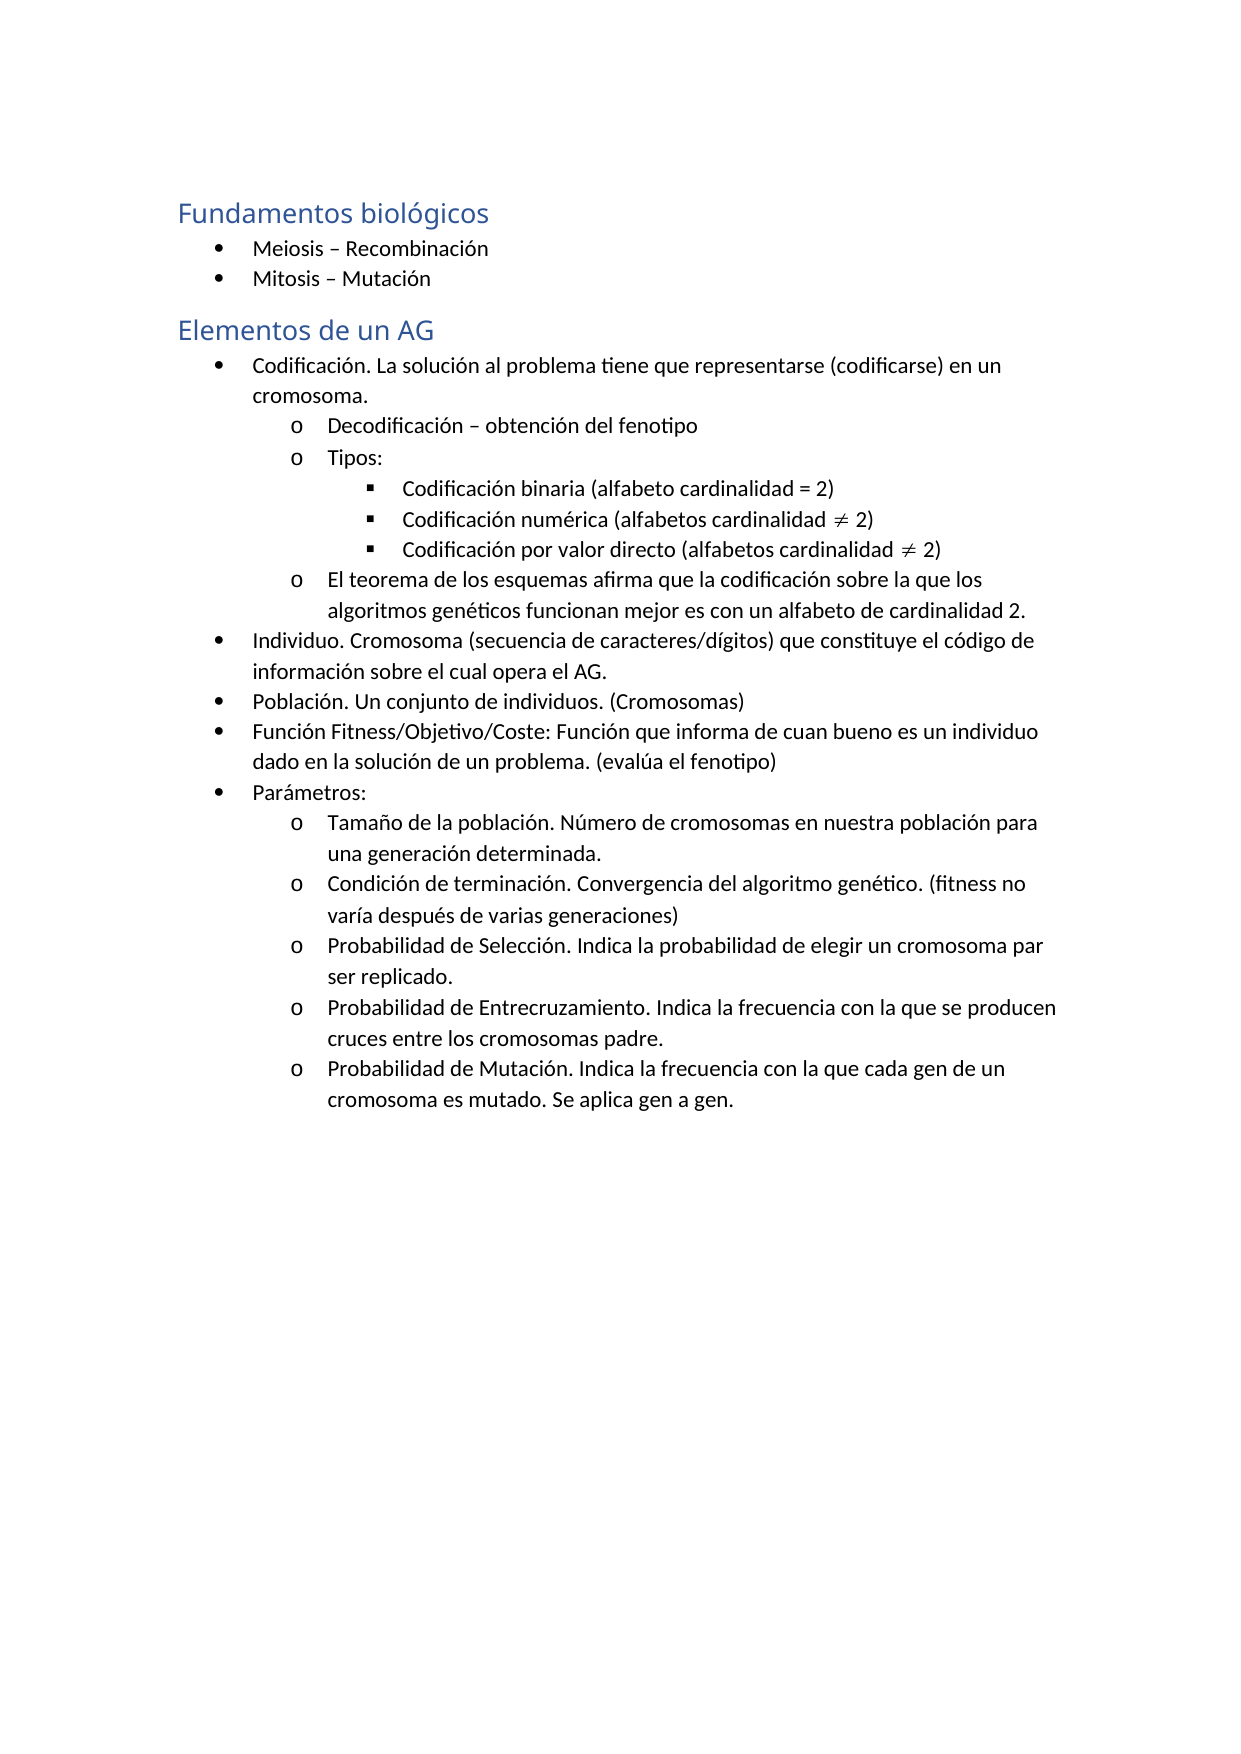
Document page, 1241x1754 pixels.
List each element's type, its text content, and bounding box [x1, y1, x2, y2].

list Tamaño de la población. Número de cromosomas en nuestra población para una generación determinada. [290, 808, 1063, 867]
list Individuo. Cromosoma (secuencia de caracteres/dígitos) que constituye el código de información sobre el cual opera el AG. [215, 627, 1063, 685]
list Decodificación – obtención del fenotipo [290, 412, 1063, 441]
list Función Fitness/Objetivo/Coste: Función que informa de cuan bueno es un individuo dado en la solución de un problema. (evalúa el fenotipo) [215, 717, 1063, 776]
list Probabilidad de Entrecruzamiento. Indica la frecuencia con la que se producen cruces entre los cromosomas padre. [290, 993, 1063, 1052]
list Mitosis – Mutación [215, 264, 1063, 292]
list Probabilidad de Mutación. Indica la frecuencia con la que cada gen de un cromosoma es mutado. Se aplica gen a gen. [290, 1054, 1063, 1113]
list Codificación. La solución al problema tiene que representarse (codificarse) en un cromosoma. [215, 351, 1063, 409]
subtitle Fundamentos biológicos [177, 194, 1063, 231]
list Condición de terminación. Convergencia del algoritmo genético. (fitness no varía después de varias generaciones) [290, 869, 1063, 929]
list Tipos: [290, 443, 1063, 472]
list Población. Un conjunto de individuos. (Cromosomas) [215, 687, 1063, 715]
subtitle Elementos de un AG [177, 311, 1063, 348]
list Probabilidad de Selección. Indica la probabilidad de elegir un cromosoma par ser replicado. [290, 931, 1063, 990]
list Codificación por valor directo (alfabetos cardinalidad 2) [365, 535, 1063, 563]
list Meiosis – Recombinación [215, 234, 1063, 262]
list Codificación binaria (alfabeto cardinalidad = 2) [365, 474, 1063, 502]
list El teorema de los esquemas afirma que la codificación sobre la que los algoritmos genéticos funcionan mejor es con un alfabeto de cardinalidad 2. [290, 565, 1063, 624]
list Codificación numérica (alfabetos cardinalidad 2) [365, 505, 1063, 533]
list Parámetros: [215, 778, 1063, 806]
